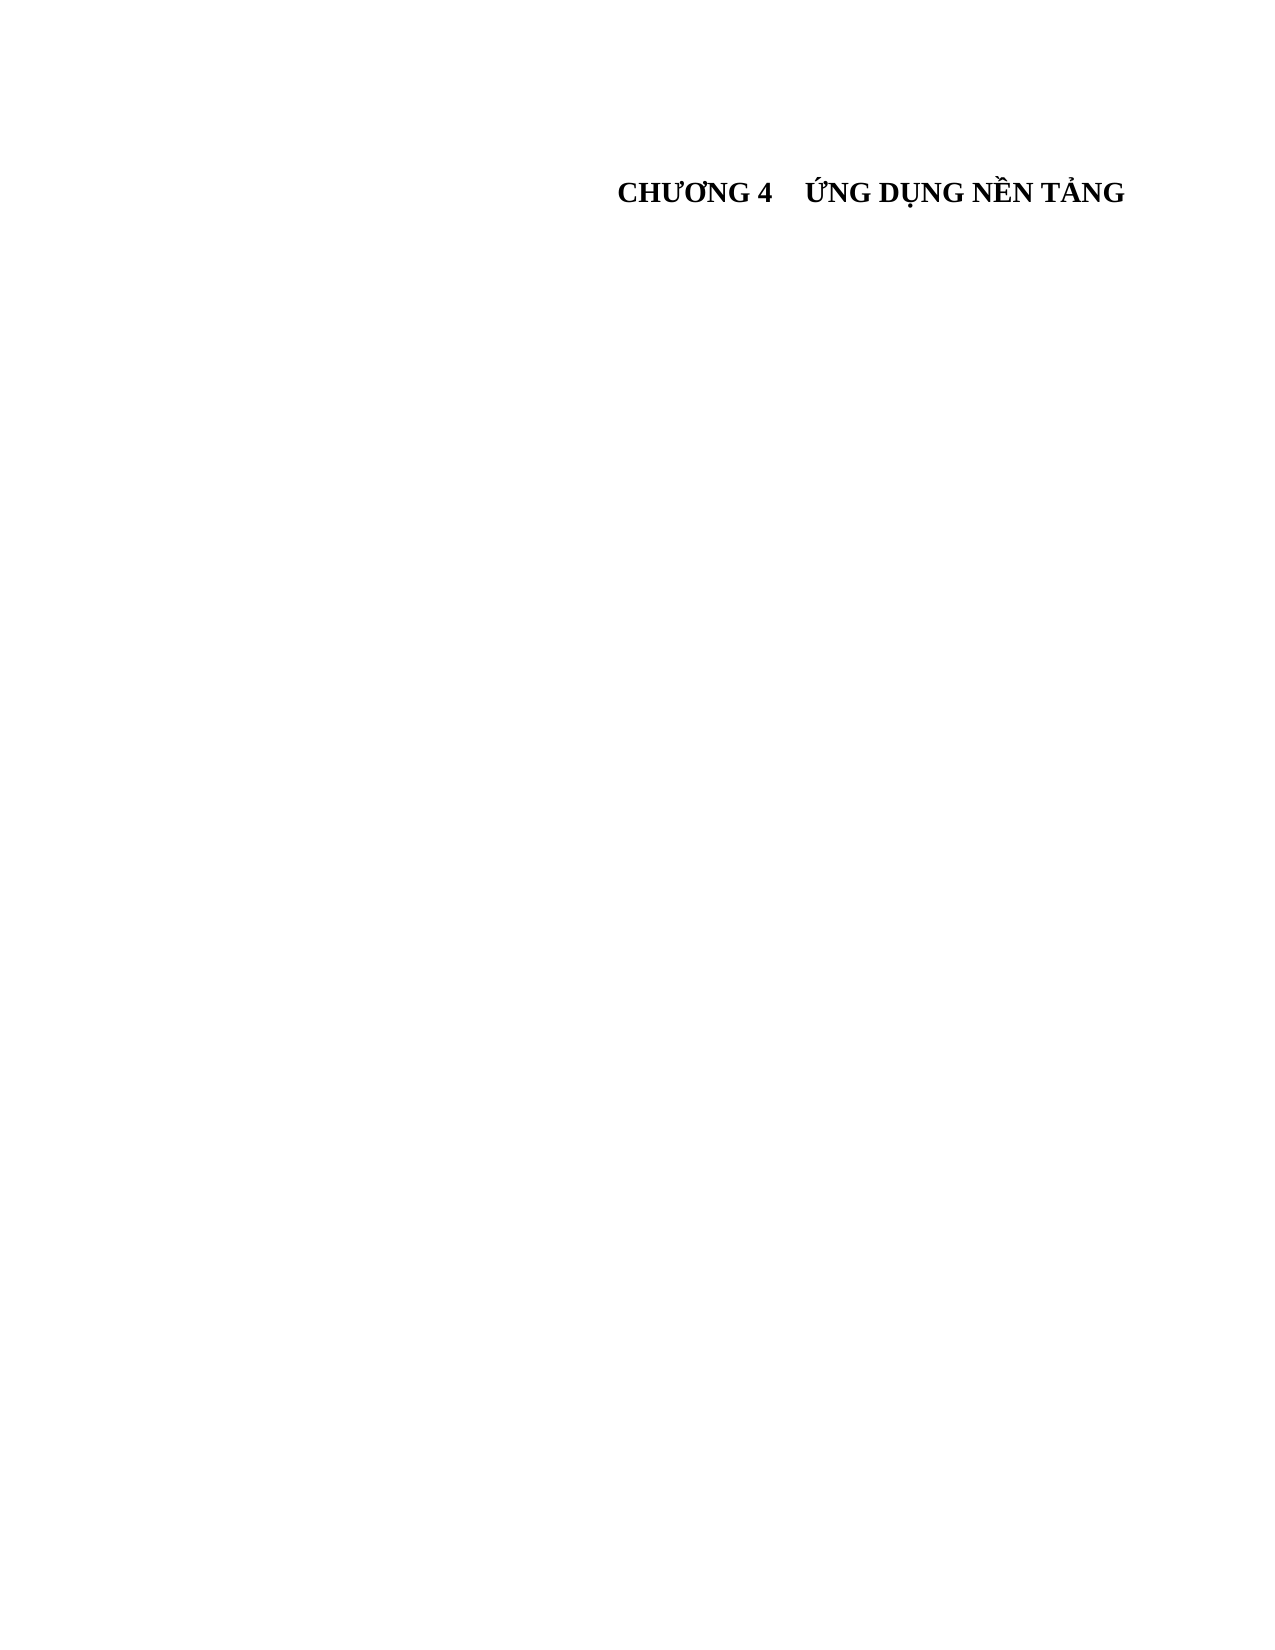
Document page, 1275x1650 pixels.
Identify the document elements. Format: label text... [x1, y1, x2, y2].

subtitle ỨNG DỤNG NỀN TẢNG [150, 175, 1125, 208]
